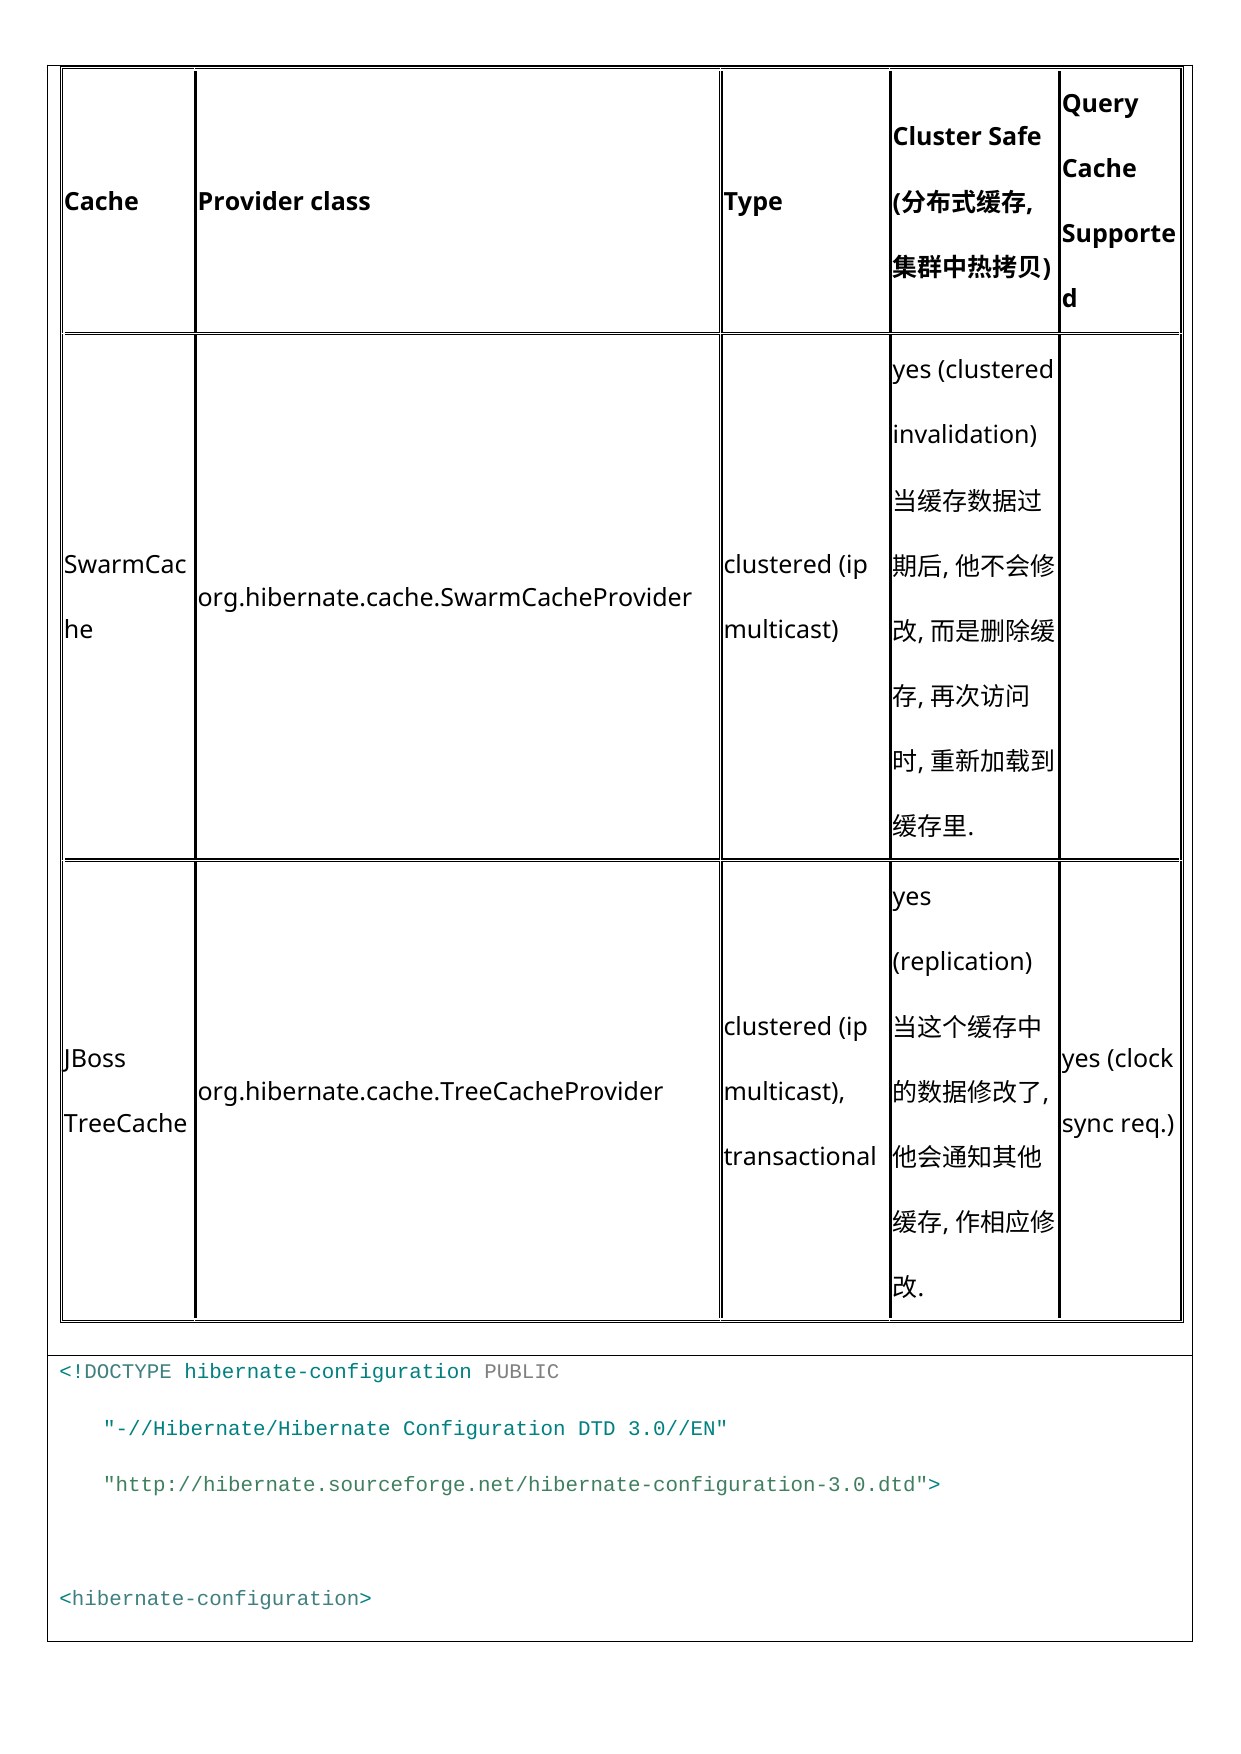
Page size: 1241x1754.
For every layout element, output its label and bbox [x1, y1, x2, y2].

table_header [48, 66, 1192, 1355]
table_cell [48, 1356, 1192, 1641]
